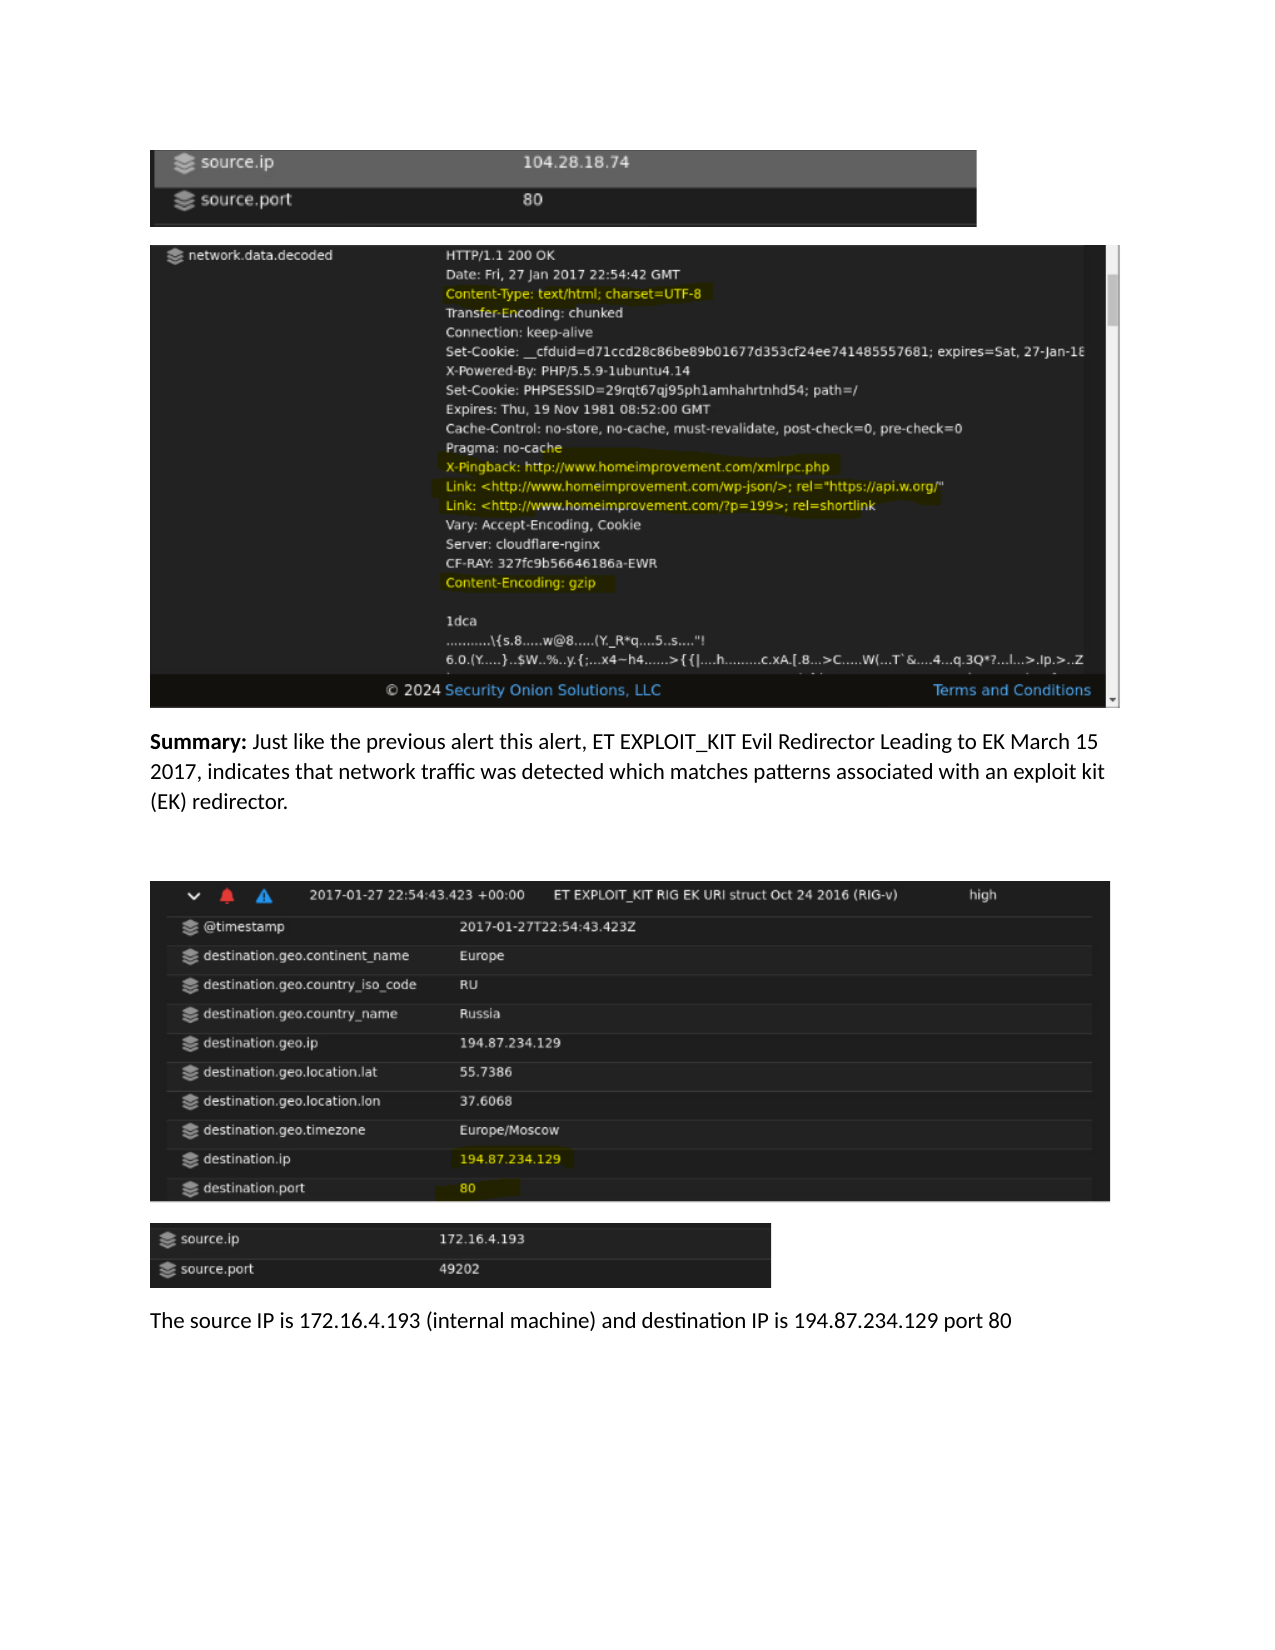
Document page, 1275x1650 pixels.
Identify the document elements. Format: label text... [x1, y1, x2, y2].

text The source IP is 172.16.4.193 (internal machine) and destination IP is 194.87.234.129 port 80 [150, 1306, 1125, 1334]
picture [150, 1223, 772, 1288]
picture [150, 245, 1121, 708]
picture [150, 881, 1110, 1205]
text Summary: Just like the previous alert this alert, ET EXPLOIT_KIT Evil Redirector Leading to EK March 15 2017, indicates that network traffic was detected which matches patterns associated with an exploit kit (EK) redirector. [150, 727, 1125, 815]
picture [150, 150, 977, 227]
